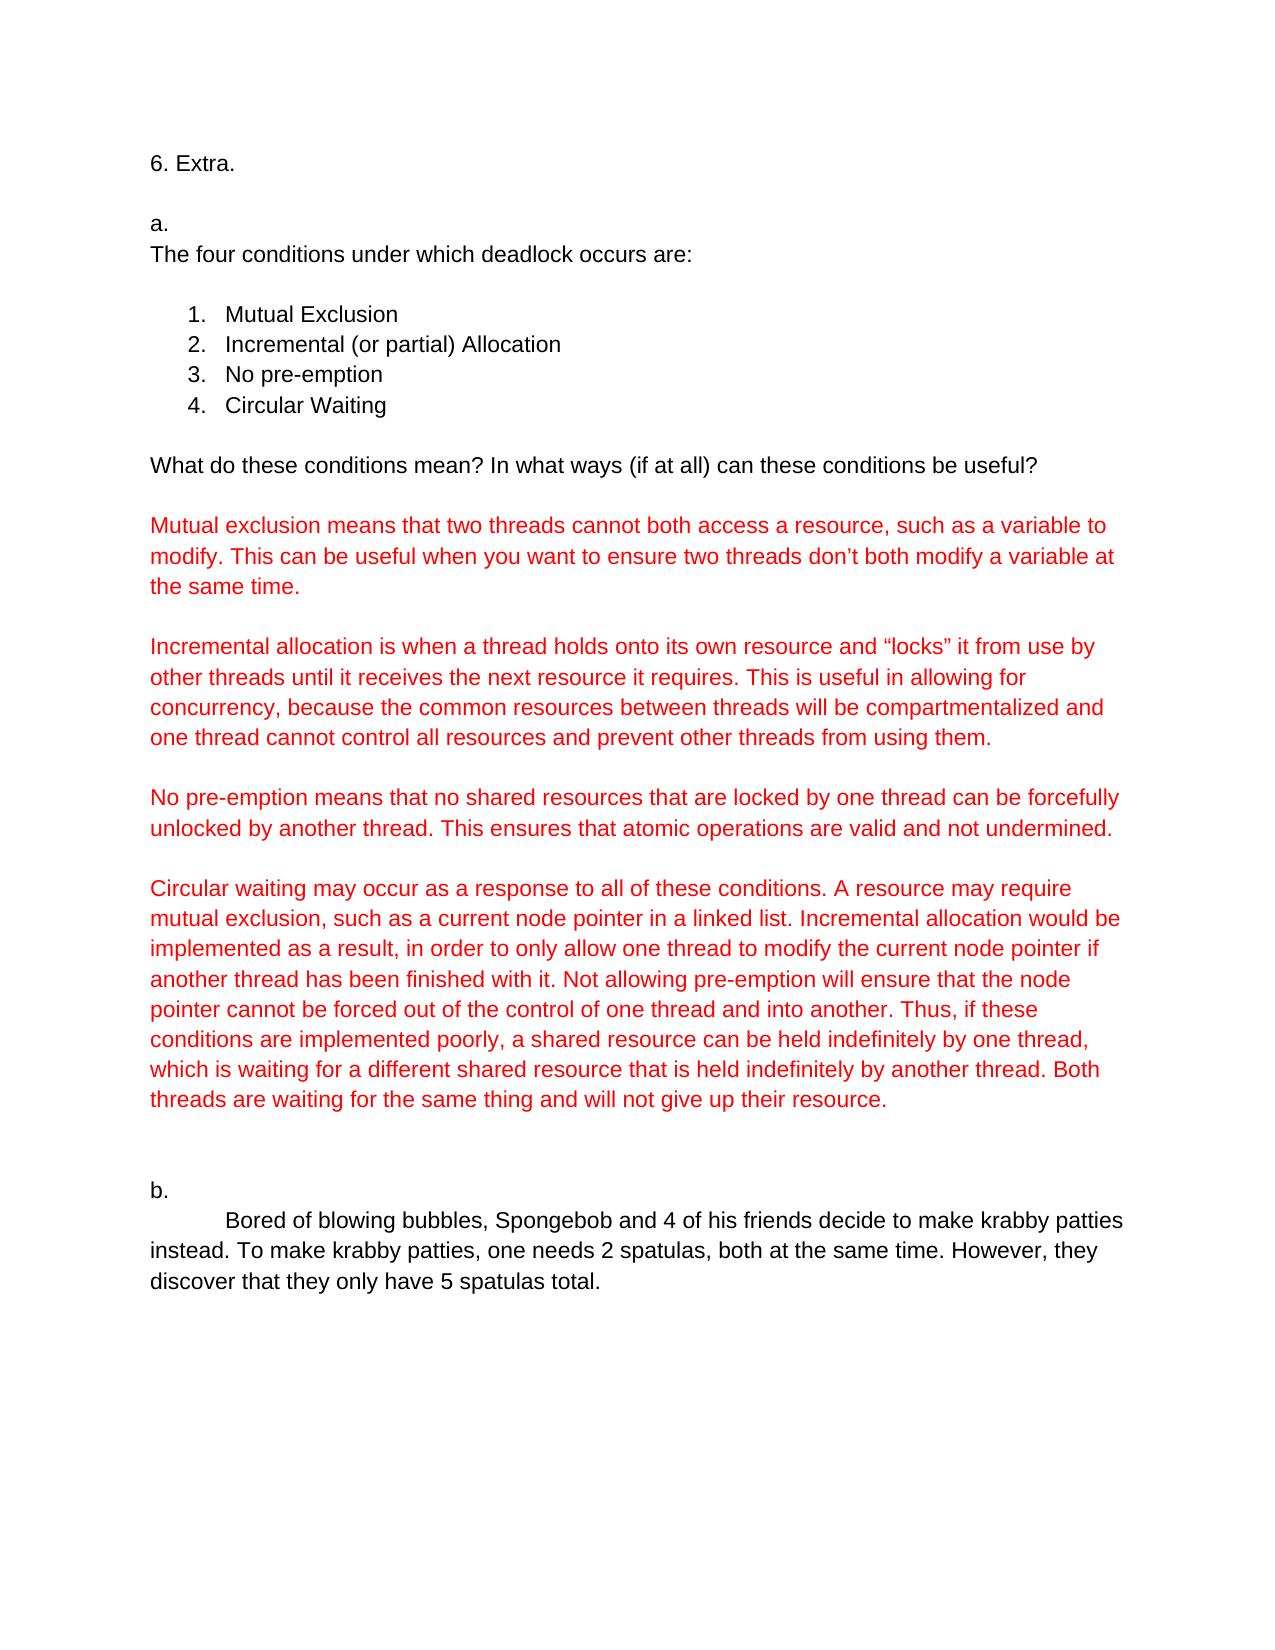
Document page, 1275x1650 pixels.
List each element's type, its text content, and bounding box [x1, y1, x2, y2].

text Circular waiting may occur as a response to all of these conditions. A resource may require mutual exclusion, such as a current node pointer in a linked list. Incremental allocation would be implemented as a result, in order to only allow one thread to modify the current node pointer if another thread has been finished with it. Not allowing pre-emption will ensure that the node pointer cannot be forced out of the control of one thread and into another. Thus, if these conditions are implemented poorly, a shared resource can be held indefinitely by one thread, which is waiting for a different shared resource that is held indefinitely by another thread. Both threads are waiting for the same thing and will not give up their resource. [150, 875, 1125, 1113]
list No pre-emption [187, 361, 1125, 388]
text b. [150, 1177, 1125, 1203]
text Mutual exclusion means that two threads cannot both access a resource, such as a variable to modify. This can be useful when you want to ensure two threads don’t both modify a variable at the same time. [150, 512, 1125, 599]
list Mutual Exclusion [187, 301, 1125, 327]
text a. [150, 210, 1125, 237]
text What do these conditions mean? In what ways (if at all) can these conditions be useful? [150, 452, 1125, 478]
list Incremental (or partial) Allocation [187, 331, 1125, 358]
text 6. Extra. [150, 150, 1125, 176]
list Circular Waiting [187, 392, 1125, 418]
text No pre-emption means that no shared resources that are locked by one thread can be forcefully unlocked by another thread. This ensures that atomic operations are valid and not undermined. [150, 784, 1125, 841]
text Bored of blowing bubbles, Spongebob and 4 of his friends decide to make krabby patties instead. To make krabby patties, one needs 2 spatulas, both at the same time. However, they discover that they only have 5 spatulas total. [150, 1207, 1125, 1294]
text The four conditions under which deadlock occurs are: [150, 241, 1125, 267]
text Incremental allocation is when a thread holds onto its own resource and “locks” it from use by other threads until it receives the next resource it requires. This is useful in allowing for concurrency, because the common resources between threads will be compartmentalized and one thread cannot control all resources and prevent other threads from using them. [150, 633, 1125, 750]
